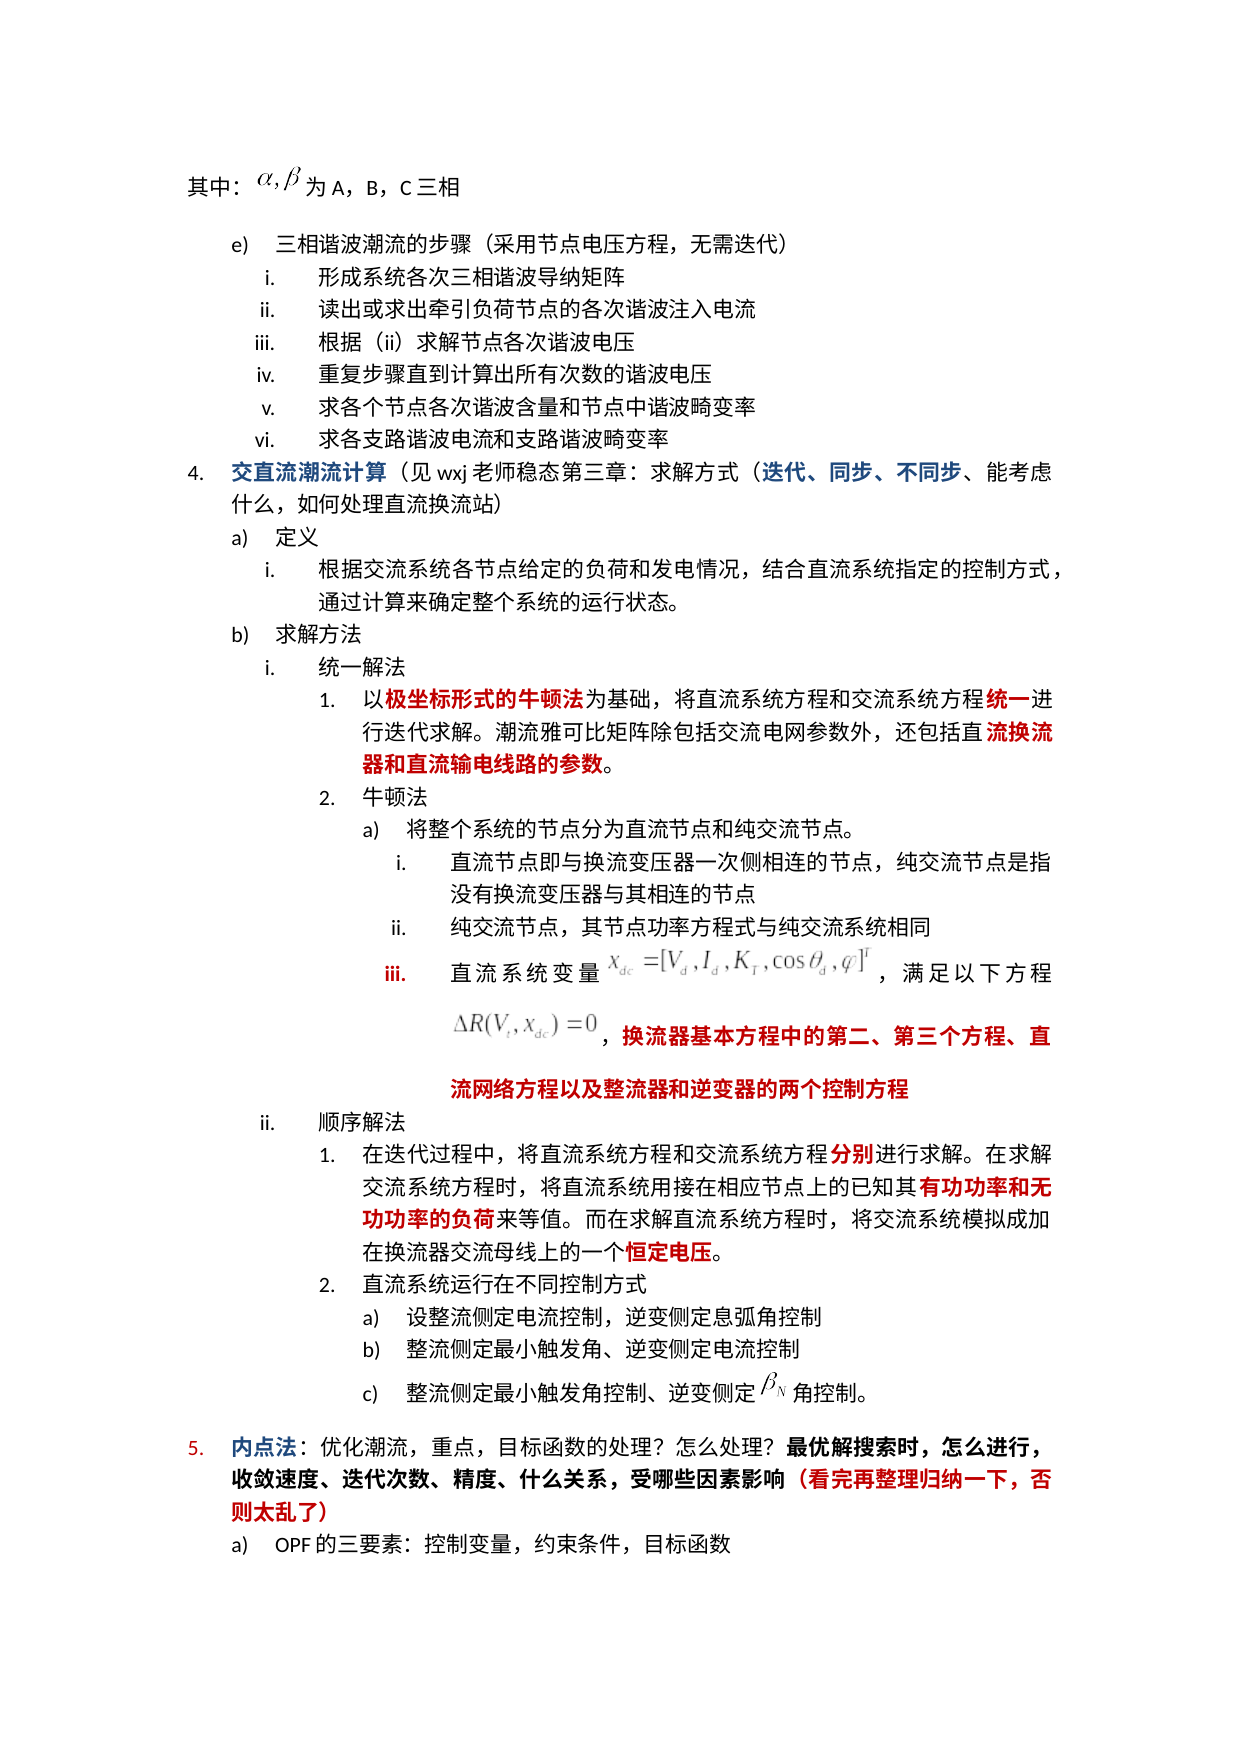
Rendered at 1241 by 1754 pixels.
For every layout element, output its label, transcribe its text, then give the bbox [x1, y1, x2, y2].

list 求解方法 [231, 617, 1053, 649]
list 交直流潮流计算（见wxj老师稳态第三章：求解方式（迭代、同步、不同步、能考虑什么，如何处理直流换流站） [187, 454, 1053, 519]
list 根据交流系统各节点给定的负荷和发电情况，结合直流系统指定的控制方式，通过计算来确定整个系统的运行状态。 [275, 552, 1053, 617]
text 其中：为A，B，C三相 [187, 162, 1053, 227]
list 重复步骤直到计算出所有次数的谐波电压 [275, 357, 1053, 389]
list 以极坐标形式的牛顿法为基础，将直流系统方程和交流系统方程统一进行迭代求解。潮流雅可比矩阵除包括交流电网参数外，还包括直流换流器和直流输电线路的参数。 [319, 682, 1053, 779]
list OPF的三要素：控制变量，约束条件，目标函数 [231, 1527, 1053, 1559]
list 求各支路谐波电流和支路谐波畸变率 [275, 422, 1053, 454]
list 设整流侧定电流控制，逆变侧定息弧角控制 [362, 1299, 1053, 1332]
list 直流节点即与换流变压器一次侧相连的节点，纯交流节点是指没有换流变压器与其相连的节点 [406, 844, 1053, 909]
list 直流系统运行在不同控制方式 [319, 1267, 1053, 1299]
list 读出或求出牵引负荷节点的各次谐波注入电流 [275, 292, 1053, 324]
list 统一解法 [275, 649, 1053, 682]
list 内点法：优化潮流，重点，目标函数的处理？怎么处理？最优解搜索时，怎么进行，收敛速度、迭代次数、精度、什么关系，受哪些因素影响（看完再整理归纳一下，否则太乱了） [187, 1429, 1053, 1527]
list 整流侧定最小触发角、逆变侧定电流控制 [362, 1332, 1053, 1364]
list 直流系统变量，满足以下方程，换流器基本方程中的第二、第三个方程、直流网络方程以及整流器和逆变器的两个控制方程 [406, 942, 1053, 1104]
list 将整个系统的节点分为直流节点和纯交流节点。 [362, 812, 1053, 844]
list 整流侧定最小触发角控制、逆变侧定角控制。 [362, 1364, 1053, 1429]
list 根据（ii）求解节点各次谐波电压 [275, 324, 1053, 357]
list 顺序解法 [275, 1104, 1053, 1137]
list 形成系统各次三相谐波导纳矩阵 [275, 259, 1053, 292]
list 牛顿法 [319, 779, 1053, 812]
list 纯交流节点，其节点功率方程式与纯交流系统相同 [406, 909, 1053, 942]
list 定义 [231, 519, 1053, 552]
list 三相谐波潮流的步骤（采用节点电压方程，无需迭代） [231, 227, 1053, 259]
list 在迭代过程中，将直流系统方程和交流系统方程分别进行求解。在求解交流系统方程时，将直流系统用接在相应节点上的已知其有功功率和无功功率的负荷来等值。而在求解直流系统方程时，将交流系统模拟成加在换流器交流母线上的一个恒定电压。 [319, 1137, 1053, 1267]
list 求各个节点各次谐波含量和节点中谐波畸变率 [275, 389, 1053, 422]
